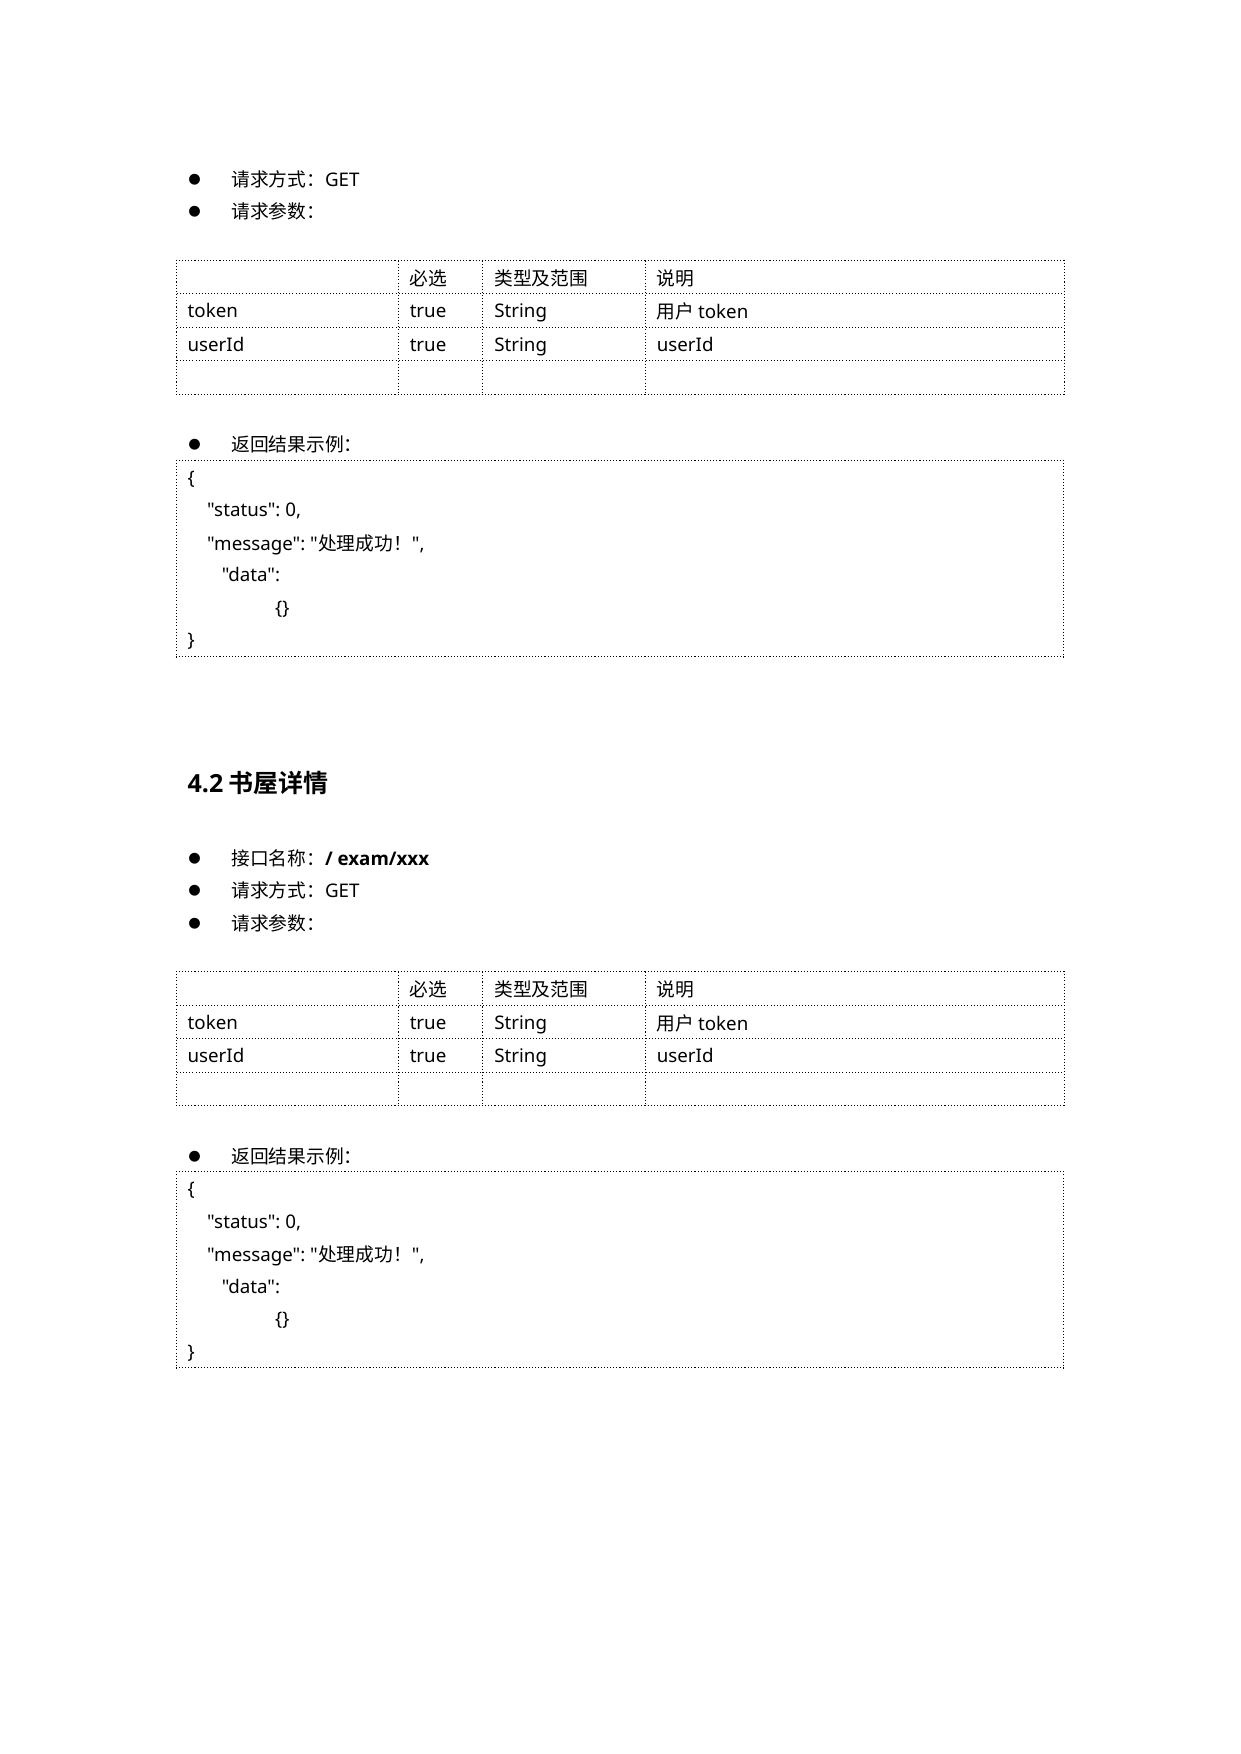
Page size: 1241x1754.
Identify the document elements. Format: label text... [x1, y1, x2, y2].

table_cell [483, 360, 645, 394]
table_cell String [483, 1038, 645, 1072]
table_cell token [176, 293, 398, 327]
table_cell userId [645, 1038, 1064, 1072]
table_cell [483, 1072, 645, 1105]
table_header 类型及范围 [483, 971, 645, 1004]
table_cell true [398, 327, 483, 360]
table_cell String [483, 327, 645, 360]
table_cell true [398, 1005, 483, 1038]
list 返回结果示例： [187, 1139, 1053, 1171]
table_cell String [483, 293, 645, 327]
table_cell userId [645, 327, 1064, 360]
table_header 说明 [645, 971, 1064, 1004]
subtitle 4.2书屋详情 [187, 749, 1053, 814]
table_cell String [483, 1005, 645, 1038]
table_header { "status": 0, "message": "处理成功！", "data": {} } [176, 460, 1064, 656]
table_cell userId [176, 1038, 398, 1072]
table_cell 用户token [645, 293, 1064, 327]
table_cell userId [176, 327, 398, 360]
list 请求参数： [187, 194, 1053, 227]
table_header 说明 [645, 260, 1064, 293]
table_header 类型及范围 [483, 260, 645, 293]
table_cell [645, 360, 1064, 394]
table_cell 用户token [645, 1005, 1064, 1038]
list 请求方式：GET [187, 873, 1053, 906]
table_cell true [398, 293, 483, 327]
table_header [176, 971, 398, 1004]
table_cell [176, 1072, 398, 1105]
table_cell [645, 1072, 1064, 1105]
table_cell true [398, 1038, 483, 1072]
table_header { "status": 0, "message": "处理成功！", "data": {} } [176, 1171, 1064, 1367]
table_cell [398, 1072, 483, 1105]
list 接口名称：/ exam/xxx [187, 841, 1053, 873]
list 请求参数： [187, 906, 1053, 938]
list 返回结果示例： [187, 427, 1053, 460]
list 请求方式：GET [187, 162, 1053, 194]
table_cell token [176, 1005, 398, 1038]
table_header [176, 260, 398, 293]
table_header 必选 [398, 260, 483, 293]
table_header 必选 [398, 971, 483, 1004]
table_cell [176, 360, 398, 394]
table_cell [398, 360, 483, 394]
